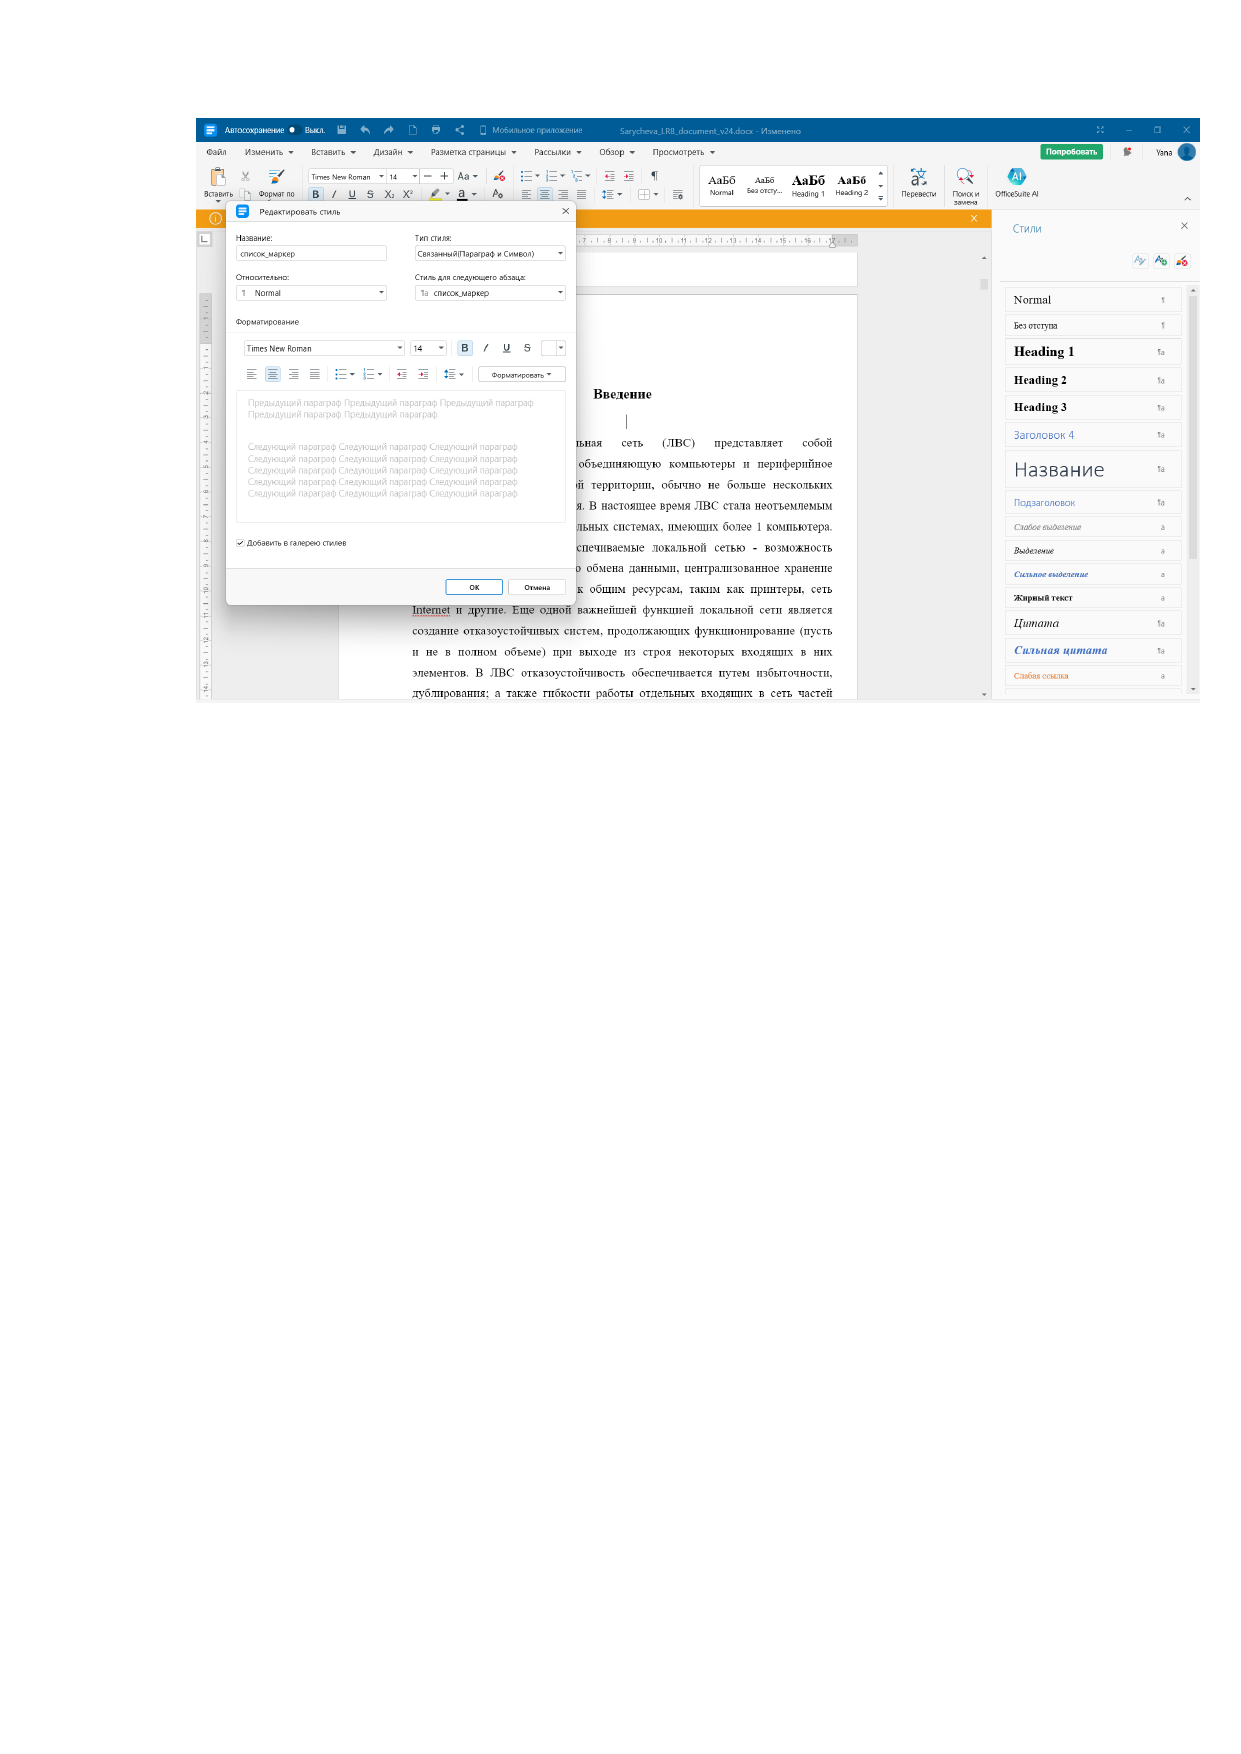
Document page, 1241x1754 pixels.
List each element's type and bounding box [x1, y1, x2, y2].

picture [196, 118, 1200, 703]
